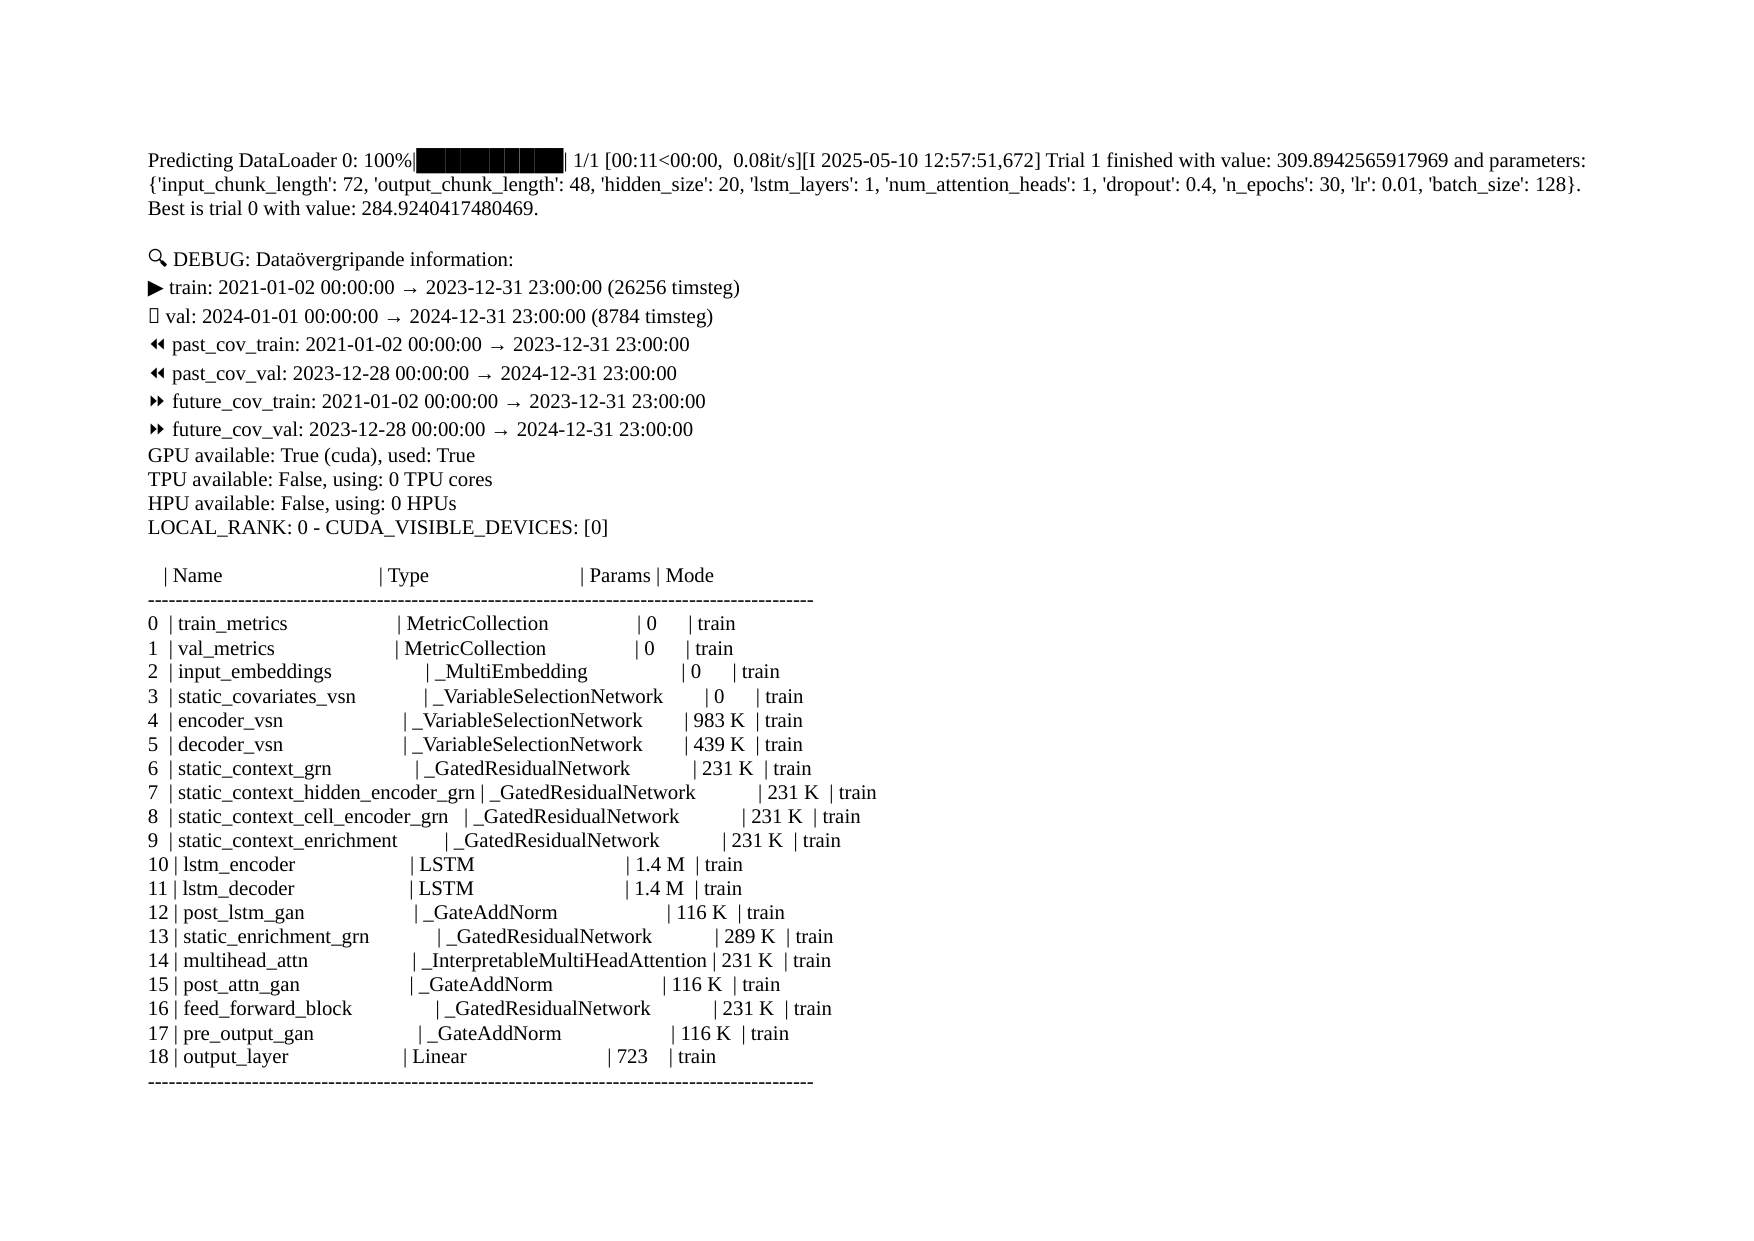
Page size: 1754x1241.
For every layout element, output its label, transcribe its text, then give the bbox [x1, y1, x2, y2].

text 18 | output_layer | Linear | 723 | train [148, 1044, 1606, 1068]
text ⏪ past_cov_train: 2021-01-02 00:00:00 → 2023-12-31 23:00:00 [148, 329, 1606, 358]
text | Name | Type | Params | Mode [148, 563, 1606, 587]
text ------------------------------------------------------------------------------------------------ [148, 587, 1606, 611]
text GPU available: True (cuda), used: True [148, 443, 1606, 467]
text 0 | train_metrics | MetricCollection | 0 | train [148, 611, 1606, 635]
text 🔍 DEBUG: Dataövergripande information: [148, 244, 1606, 272]
text 9 | static_context_enrichment | _GatedResidualNetwork | 231 K | train [148, 828, 1606, 852]
text HPU available: False, using: 0 HPUs [148, 491, 1606, 515]
text LOCAL_RANK: 0 - CUDA_VISIBLE_DEVICES: [0] [148, 515, 1606, 539]
text 4 | encoder_vsn | _VariableSelectionNetwork | 983 K | train [148, 708, 1606, 732]
text ⏩ future_cov_train: 2021-01-02 00:00:00 → 2023-12-31 23:00:00 [148, 386, 1606, 414]
text ------------------------------------------------------------------------------------------------ [148, 1068, 1606, 1093]
text 2 | input_embeddings | _MultiEmbedding | 0 | train [148, 659, 1606, 683]
text Predicting DataLoader 0: 100%|██████████| 1/1 [00:11<00:00, 0.08it/s][I 2025-05-10 12:57:51,672] Trial 1 finished with value: 309.8942565917969 and parameters: {'input_chunk_length': 72, 'output_chunk_length': 48, 'hidden_size': 20, 'lstm_layers': 1, 'num_attention_heads': 1, 'dropout': 0.4, 'n_epochs': 30, 'lr': 0.01, 'batch_size': 128}. Best is trial 0 with value: 284.9240417480469. [148, 148, 1606, 220]
text 14 | multihead_attn | _InterpretableMultiHeadAttention | 231 K | train [148, 948, 1606, 972]
text 11 | lstm_decoder | LSTM | 1.4 M | train [148, 876, 1606, 900]
text 12 | post_lstm_gan | _GateAddNorm | 116 K | train [148, 900, 1606, 924]
text 7 | static_context_hidden_encoder_grn | _GatedResidualNetwork | 231 K | train [148, 780, 1606, 804]
text 15 | post_attn_gan | _GateAddNorm | 116 K | train [148, 972, 1606, 996]
text TPU available: False, using: 0 TPU cores [148, 467, 1606, 491]
text 3 | static_covariates_vsn | _VariableSelectionNetwork | 0 | train [148, 683, 1606, 708]
text ⏪ past_cov_val: 2023-12-28 00:00:00 → 2024-12-31 23:00:00 [148, 358, 1606, 386]
text 10 | lstm_encoder | LSTM | 1.4 M | train [148, 852, 1606, 876]
text 16 | feed_forward_block | _GatedResidualNetwork | 231 K | train [148, 996, 1606, 1020]
text 1 | val_metrics | MetricCollection | 0 | train [148, 635, 1606, 659]
text 6 | static_context_grn | _GatedResidualNetwork | 231 K | train [148, 756, 1606, 780]
text ⏩ future_cov_val: 2023-12-28 00:00:00 → 2024-12-31 23:00:00 [148, 414, 1606, 443]
text ▶️ train: 2021-01-02 00:00:00 → 2023-12-31 23:00:00 (26256 timsteg) [148, 272, 1606, 301]
text 17 | pre_output_gan | _GateAddNorm | 116 K | train [148, 1020, 1606, 1044]
text 8 | static_context_cell_encoder_grn | _GatedResidualNetwork | 231 K | train [148, 804, 1606, 828]
text 13 | static_enrichment_grn | _GatedResidualNetwork | 289 K | train [148, 924, 1606, 948]
text 5 | decoder_vsn | _VariableSelectionNetwork | 439 K | train [148, 732, 1606, 756]
text ✅ val: 2024-01-01 00:00:00 → 2024-12-31 23:00:00 (8784 timsteg) [148, 301, 1606, 329]
